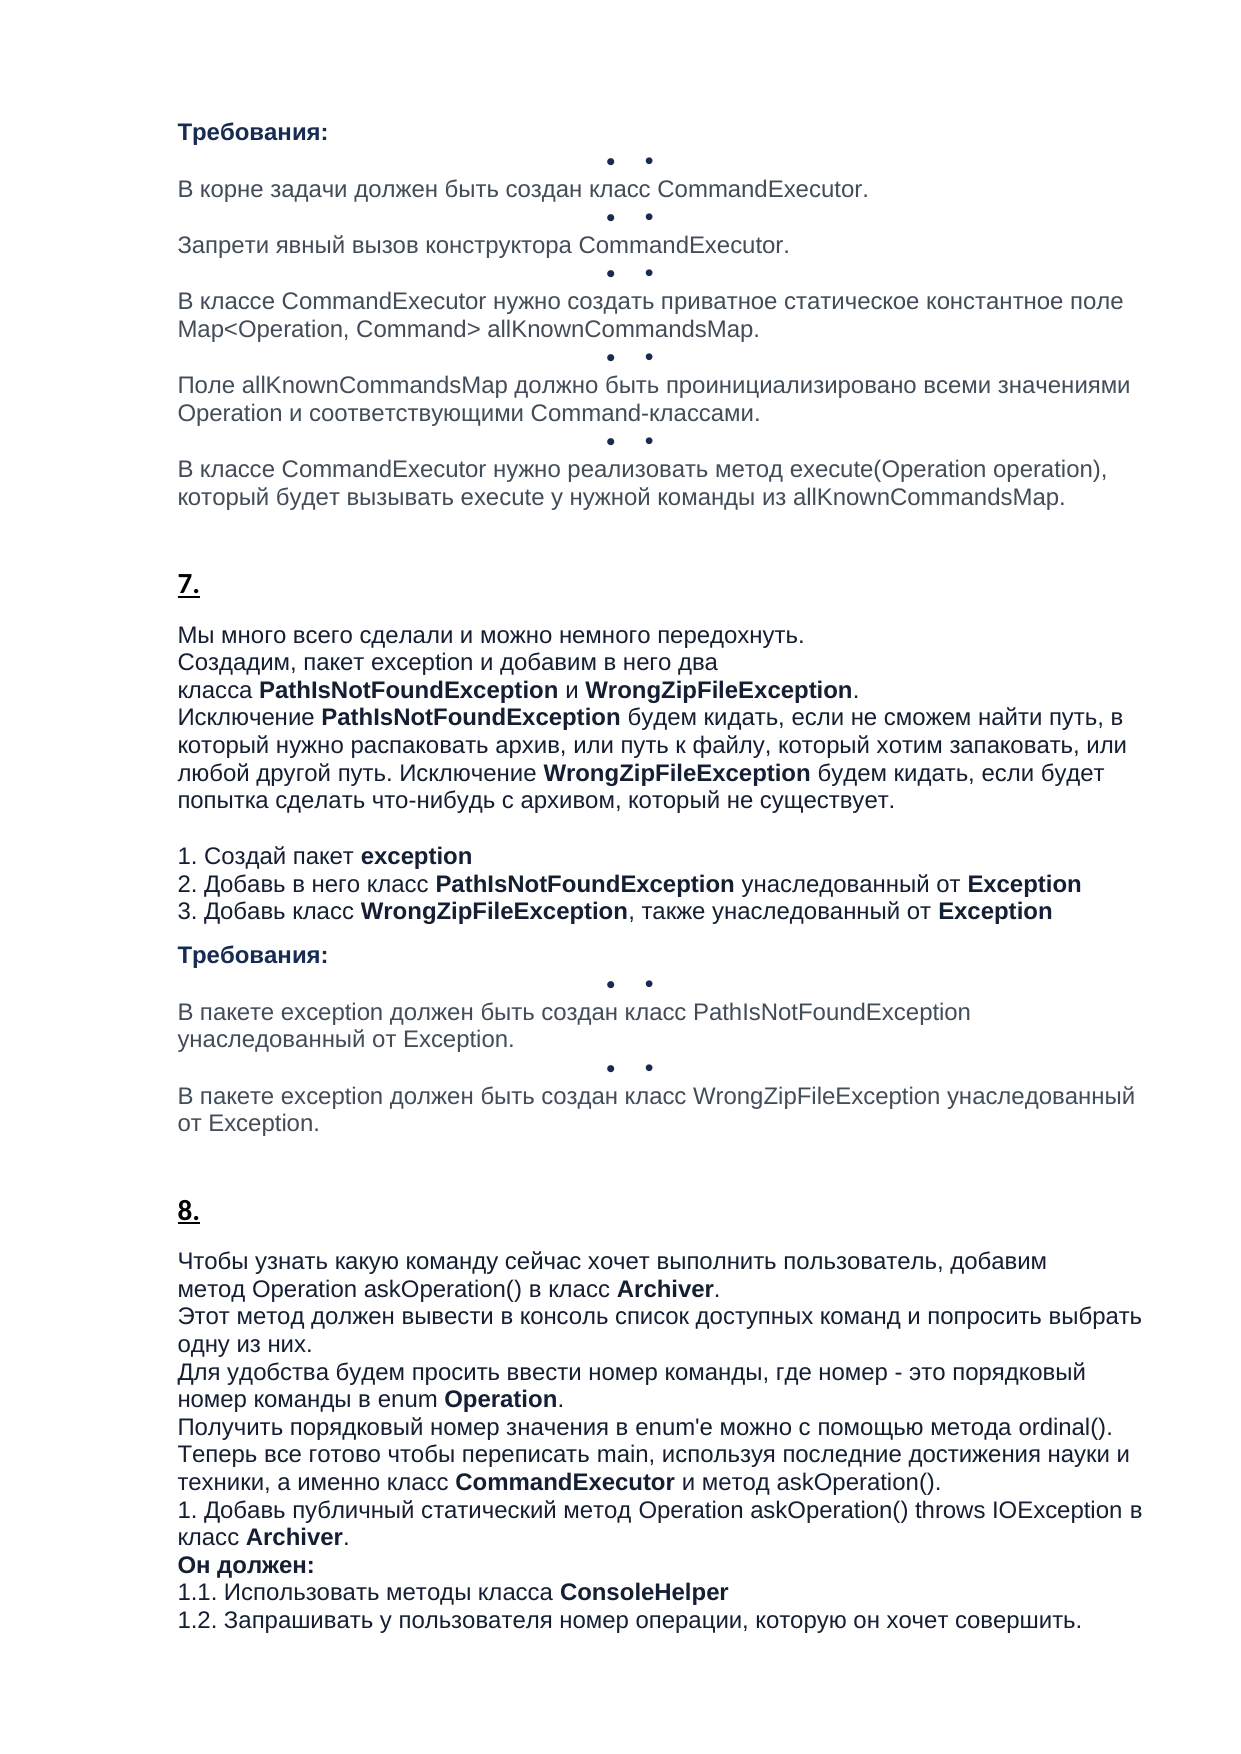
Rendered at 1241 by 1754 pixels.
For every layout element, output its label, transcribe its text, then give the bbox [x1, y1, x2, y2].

text В пакете exception должен быть создан класс WrongZipFileException унаследованный от Exception. [177, 1082, 1152, 1137]
text В корне задачи должен быть создан класс CommandExecutor. [177, 174, 1152, 202]
text В пакете exception должен быть создан класс PathIsNotFoundException унаследованный от Exception. [177, 998, 1152, 1053]
text 7. [177, 565, 1152, 601]
list • [108, 426, 1152, 455]
text Требования: [177, 941, 1152, 969]
list • [108, 202, 1152, 231]
text Запрети явный вызов конструктора CommandExecutor. [177, 231, 1152, 258]
text 1. Создай пакет exception 2. Добавь в него класс PathIsNotFoundException унаследованный от Exception 3. Добавь класс WrongZipFileException, также унаследованный от Exception [177, 842, 1152, 925]
text В классе CommandExecutor нужно создать приватное статическое константное поле Map<Operation, Command> allKnownCommandsMap. [177, 287, 1152, 342]
text В классе CommandExecutor нужно реализовать метод execute(Operation operation), который будет вызывать execute у нужной команды из allKnownCommandsMap. [177, 455, 1152, 510]
list • [108, 342, 1152, 371]
text Мы много всего сделали и можно немного передохнуть. Создадим, пакет exception и добавим в него два класса PathIsNotFoundException и WrongZipFileException. Исключение PathIsNotFoundException будем кидать, если не сможем найти путь, в который нужно распаковать архив, или путь к файлу, который хотим запаковать, или любой другой путь. Исключение WrongZipFileException будем кидать, если будет попытка сделать что-нибудь с архивом, который не существует. [177, 621, 1152, 814]
list • [108, 969, 1152, 998]
text 8. [177, 1192, 1152, 1228]
list • [108, 1053, 1152, 1082]
text Чтобы узнать какую команду сейчас хочет выполнить пользователь, добавим метод Operation askOperation() в класс Archiver. Этот метод должен вывести в консоль список доступных команд и попросить выбрать одну из них. Для удобства будем просить ввести номер команды, где номер - это порядковый номер команды в enum Operation. Получить порядковый номер значения в enum'е можно с помощью метода ordinal(). Теперь все готово чтобы переписать main, используя последние достижения науки и техники, а именно класс CommandExecutor и метод askOperation(). 1. Добавь публичный статический метод Operation askOperation() throws IOException в класс Archiver. Он должен: 1.1. Использовать методы класса ConsoleHelper 1.2. Запрашивать у пользователя номер операции, которую он хочет совершить. [177, 1247, 1152, 1633]
list • [108, 258, 1152, 287]
list • [108, 146, 1152, 174]
text Поле allKnownCommandsMap должно быть проинициализировано всеми значениями Operation и соответствующими Command-классами. [177, 371, 1152, 426]
text Требования: [177, 118, 1152, 146]
